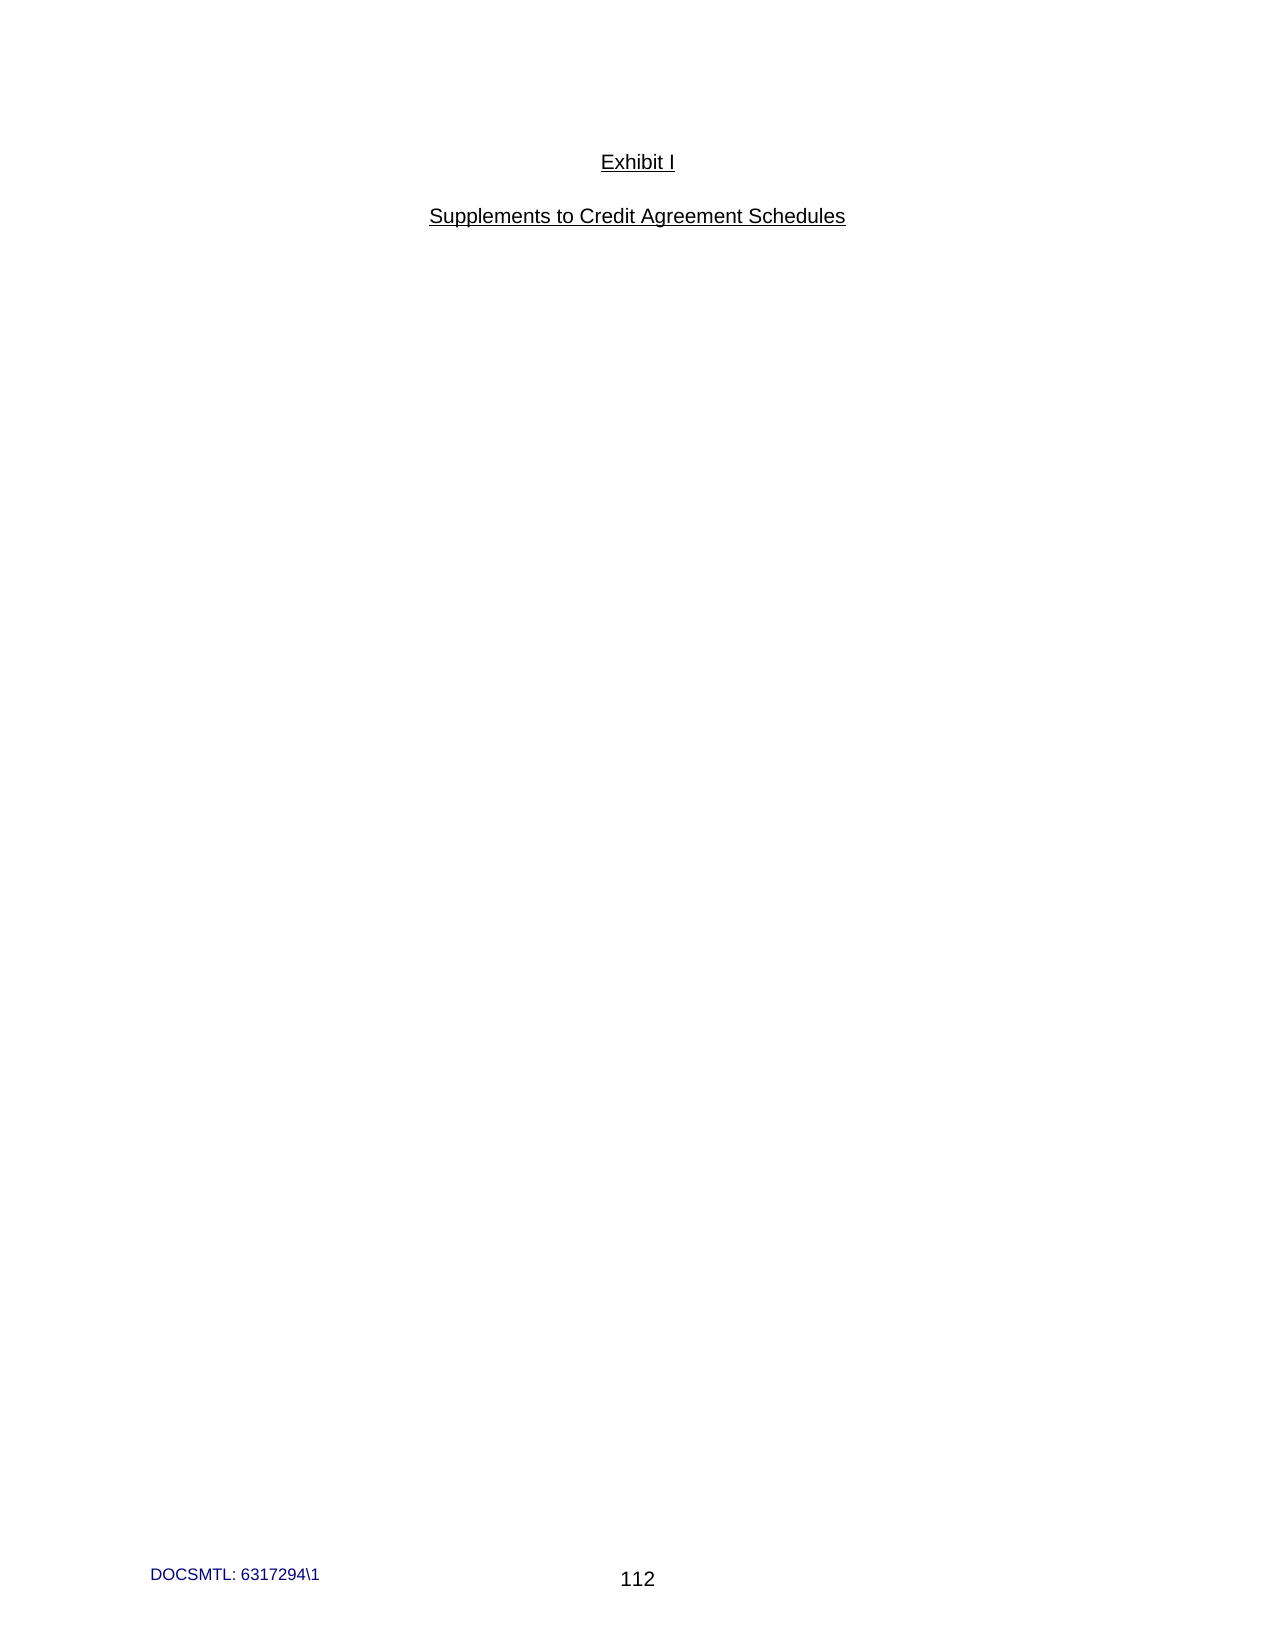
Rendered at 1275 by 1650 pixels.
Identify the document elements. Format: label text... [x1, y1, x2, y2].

text Exhibit I [150, 150, 1125, 174]
text Supplements to Credit Agreement Schedules [150, 204, 1125, 228]
